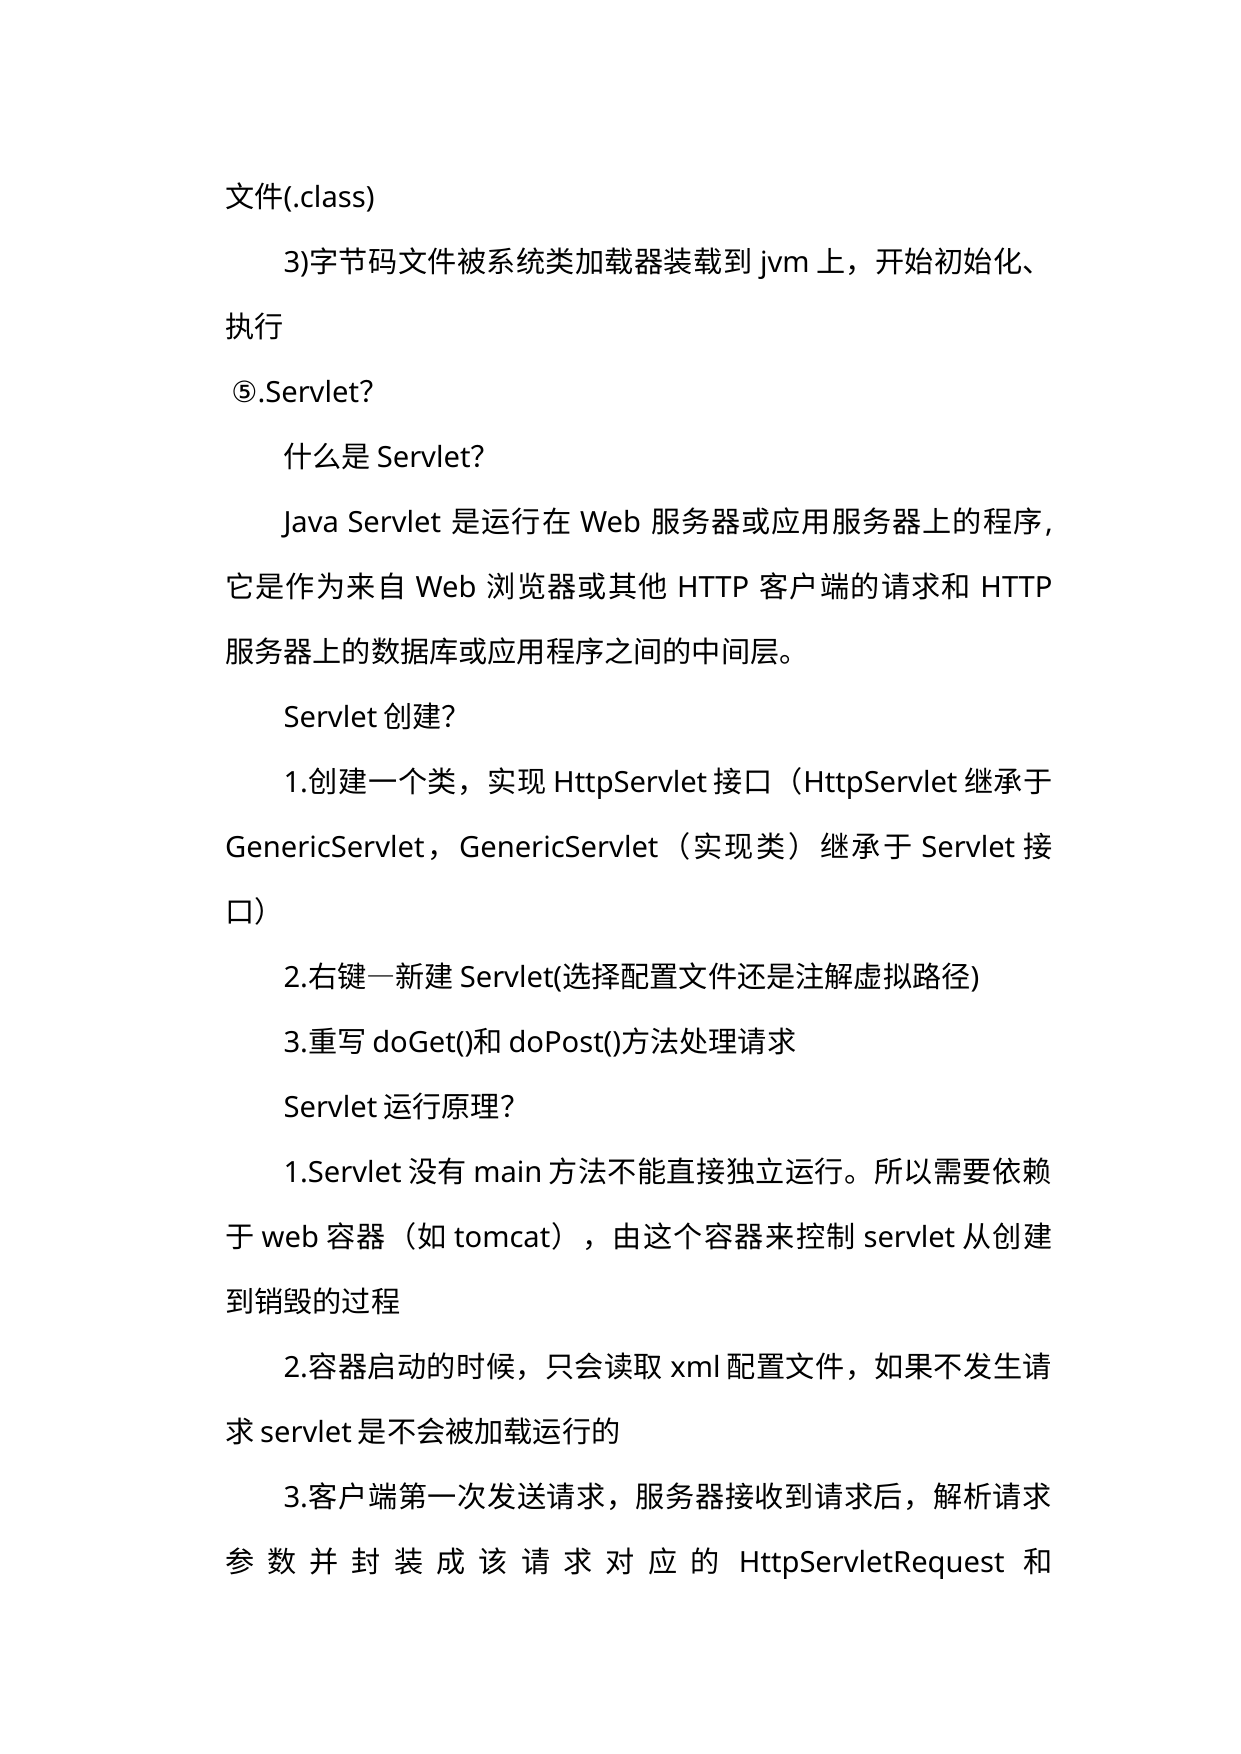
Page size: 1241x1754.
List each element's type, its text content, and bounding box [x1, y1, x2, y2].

list Servlet运行原理？ [225, 1072, 1053, 1137]
list 什么是Servlet？ [225, 422, 1053, 487]
list 1.创建一个类，实现HttpServlet接口（HttpServlet继承于GenericServlet，GenericServlet（实现类）继承于Servlet接口） [225, 747, 1053, 942]
list 2.容器启动的时候，只会读取xml配置文件，如果不发生请求servlet是不会被加载运行的 [225, 1332, 1053, 1462]
text ⑤.Servlet？ [187, 357, 1053, 422]
list 3)字节码文件被系统类加载器装载到jvm上，开始初始化、执行 [225, 227, 1053, 357]
list 1.Servlet没有main方法不能直接独立运行。所以需要依赖于web容器（如tomcat），由这个容器来控制servlet从创建到销毁的过程 [225, 1137, 1053, 1332]
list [225, 162, 1053, 227]
list Java Servlet 是运行在 Web 服务器或应用服务器上的程序,它是作为来自 Web 浏览器或其他 HTTP 客户端的请求和 HTTP 服务器上的数据库或应用程序之间的中间层。 [225, 487, 1053, 682]
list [225, 1462, 1053, 1592]
list Servlet创建？ [225, 682, 1053, 747]
list 2.右键—新建Servlet(选择配置文件还是注解虚拟路径) [225, 942, 1053, 1007]
list 3.重写doGet()和doPost()方法处理请求 [225, 1007, 1053, 1072]
